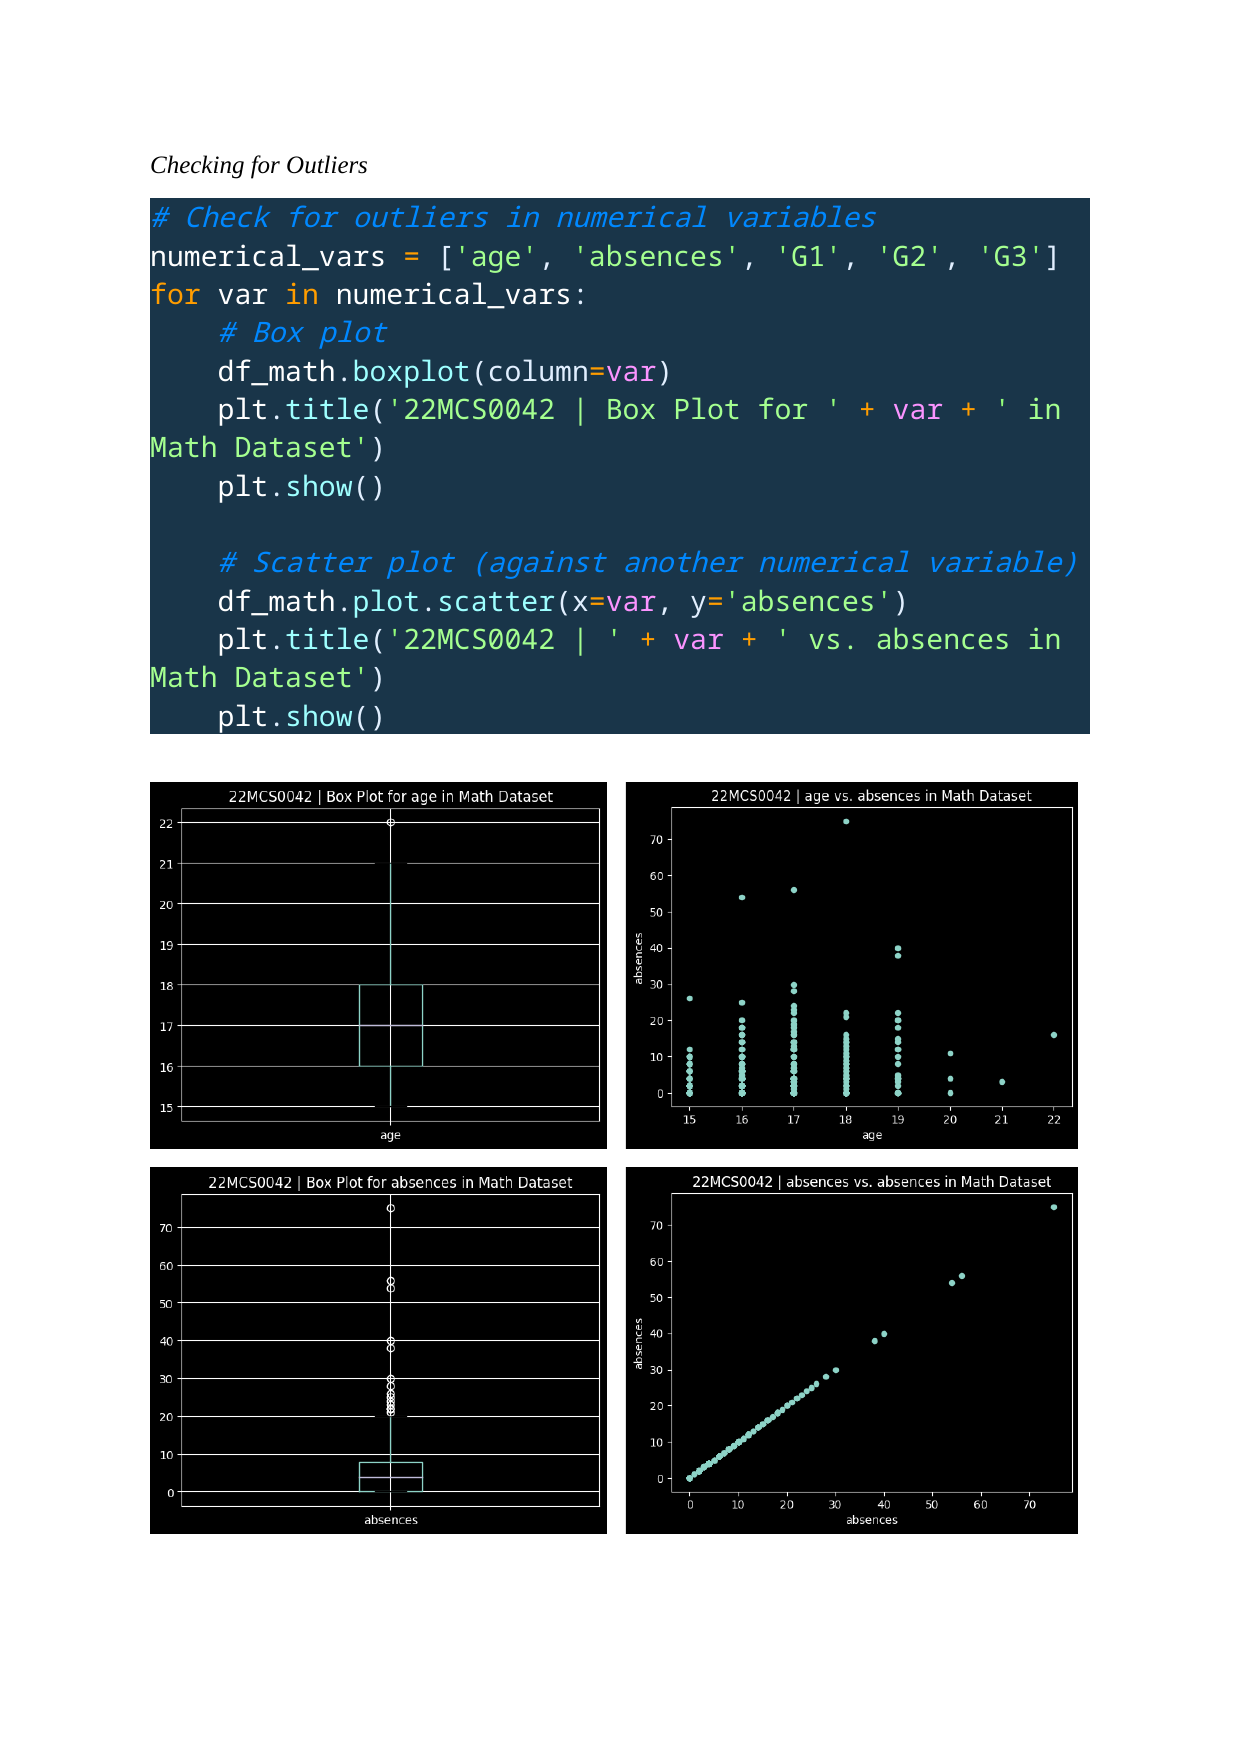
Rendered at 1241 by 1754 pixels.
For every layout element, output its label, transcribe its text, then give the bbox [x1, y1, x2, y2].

text plt.title('22MCS0042 | Box Plot for ' + var + ' in Math Dataset') [150, 389, 1090, 466]
text # Check for outliers in numerical variables [150, 198, 1090, 236]
text plt.show() [150, 466, 1090, 504]
picture [625, 782, 1078, 1149]
text plt.show() [150, 696, 1090, 734]
picture [150, 1167, 607, 1534]
text df_math.boxplot(column=var) [150, 351, 1090, 389]
text df_math.plot.scatter(x=var, y='absences') [150, 581, 1090, 619]
picture [150, 782, 607, 1149]
picture [625, 1167, 1078, 1534]
text numerical_vars = ['age', 'absences', 'G1', 'G2', 'G3'] [150, 236, 1090, 274]
text # Scatter plot (against another numerical variable) [150, 543, 1090, 581]
text plt.title('22MCS0042 | ' + var + ' vs. absences in Math Dataset') [150, 619, 1090, 696]
text # Box plot [150, 313, 1090, 351]
text for var in numerical_vars: [150, 274, 1090, 313]
text Checking for Outliers [150, 150, 1090, 179]
